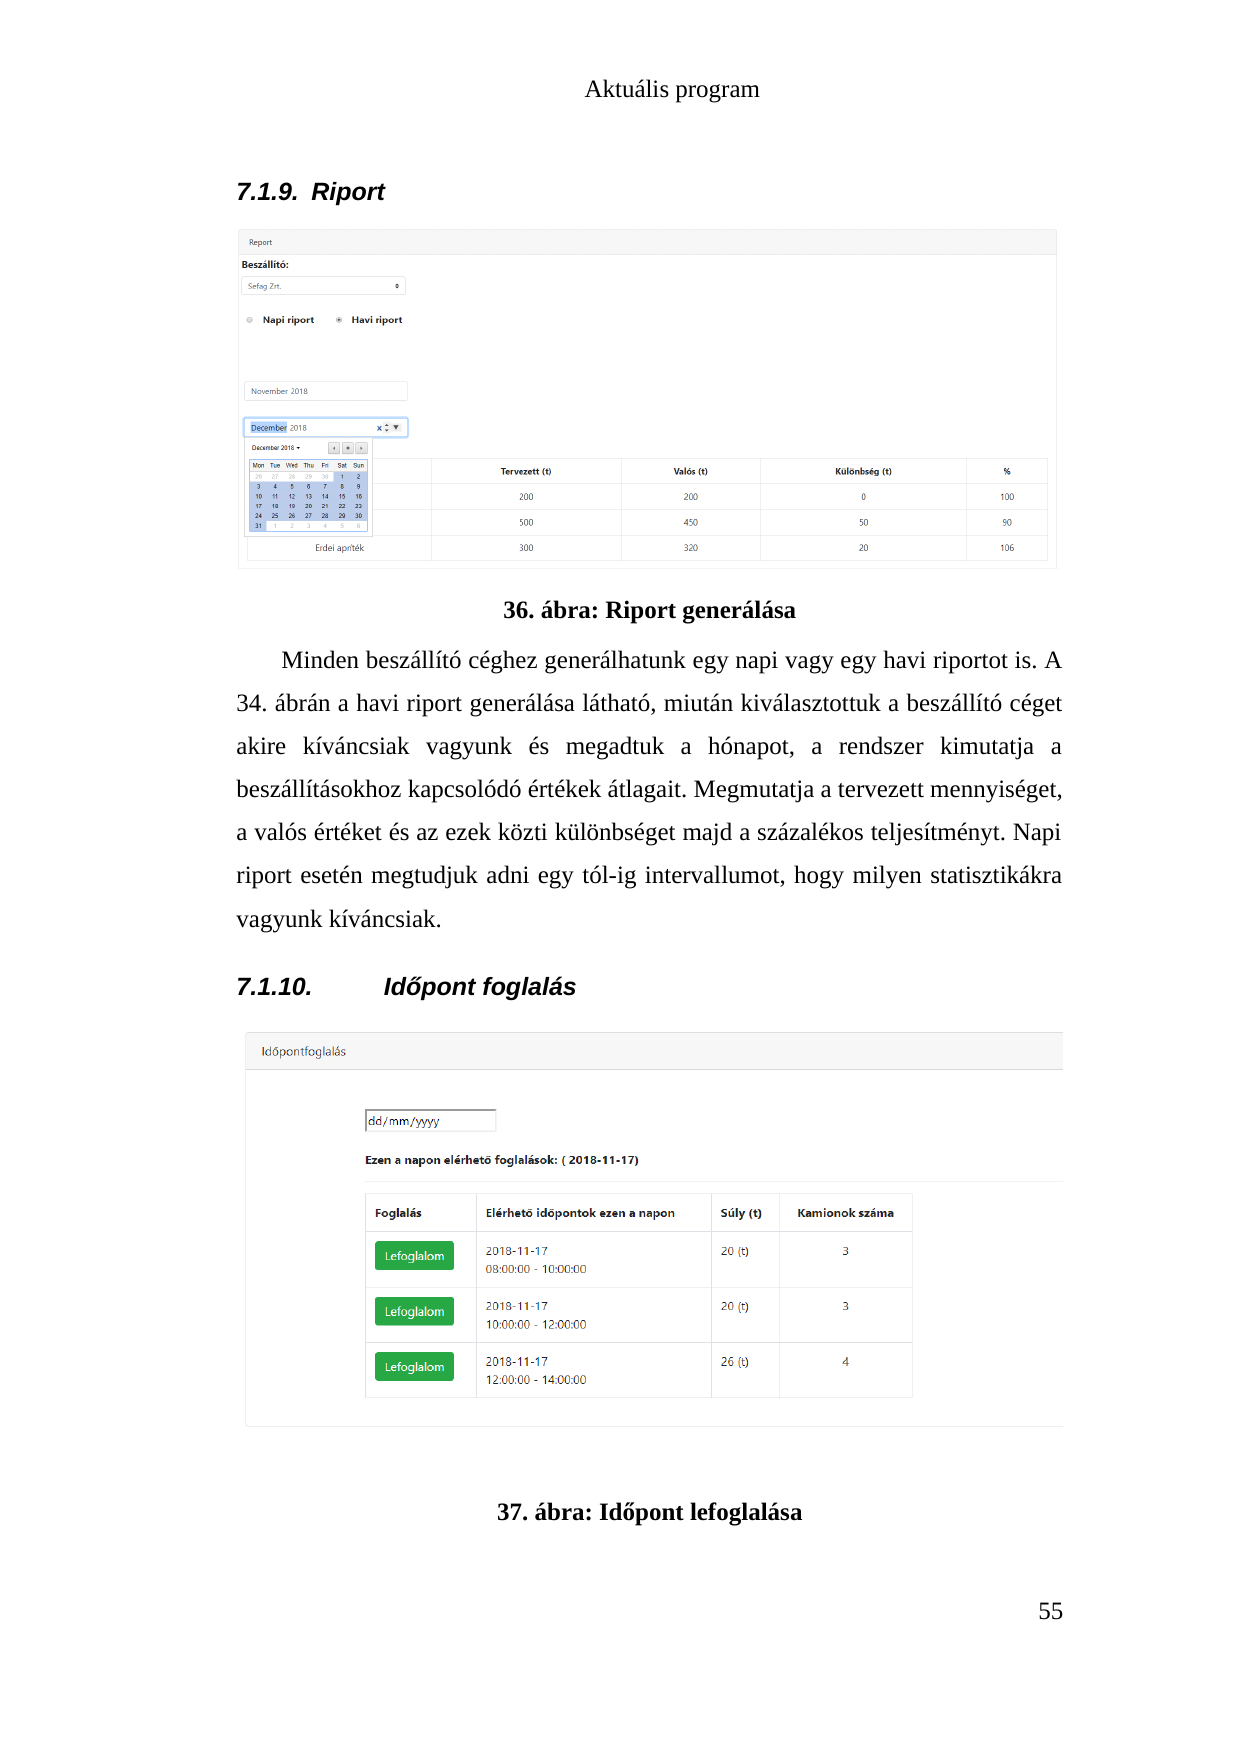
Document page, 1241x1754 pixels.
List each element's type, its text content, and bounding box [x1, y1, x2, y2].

picture [236, 226, 1063, 569]
subtitle Riport [236, 177, 1063, 206]
subtitle Időpont foglalás [236, 972, 1063, 1001]
text 36. ábra: Riport generálása [236, 595, 1063, 624]
picture [236, 1021, 1063, 1470]
text 37. ábra: Időpont lefoglalása [236, 1497, 1063, 1526]
text Minden beszállító céghez generálhatunk egy napi vagy egy havi riportot is. A 34. ábrán a havi riport generálása látható, miután kiválasztottuk a beszállító céget akire kíváncsiak vagyunk és megadtuk a hónapot, a rendszer kimutatja a beszállításokhoz kapcsolódó értékek átlagait. Megmutatja a tervezett mennyiséget, a valós értéket és az ezek közti különbséget majd a százalékos teljesítményt. Napi riport esetén megtudjuk adni egy tól-ig intervallumot, hogy milyen statisztikákra vagyunk kíváncsiak. [236, 645, 1063, 932]
